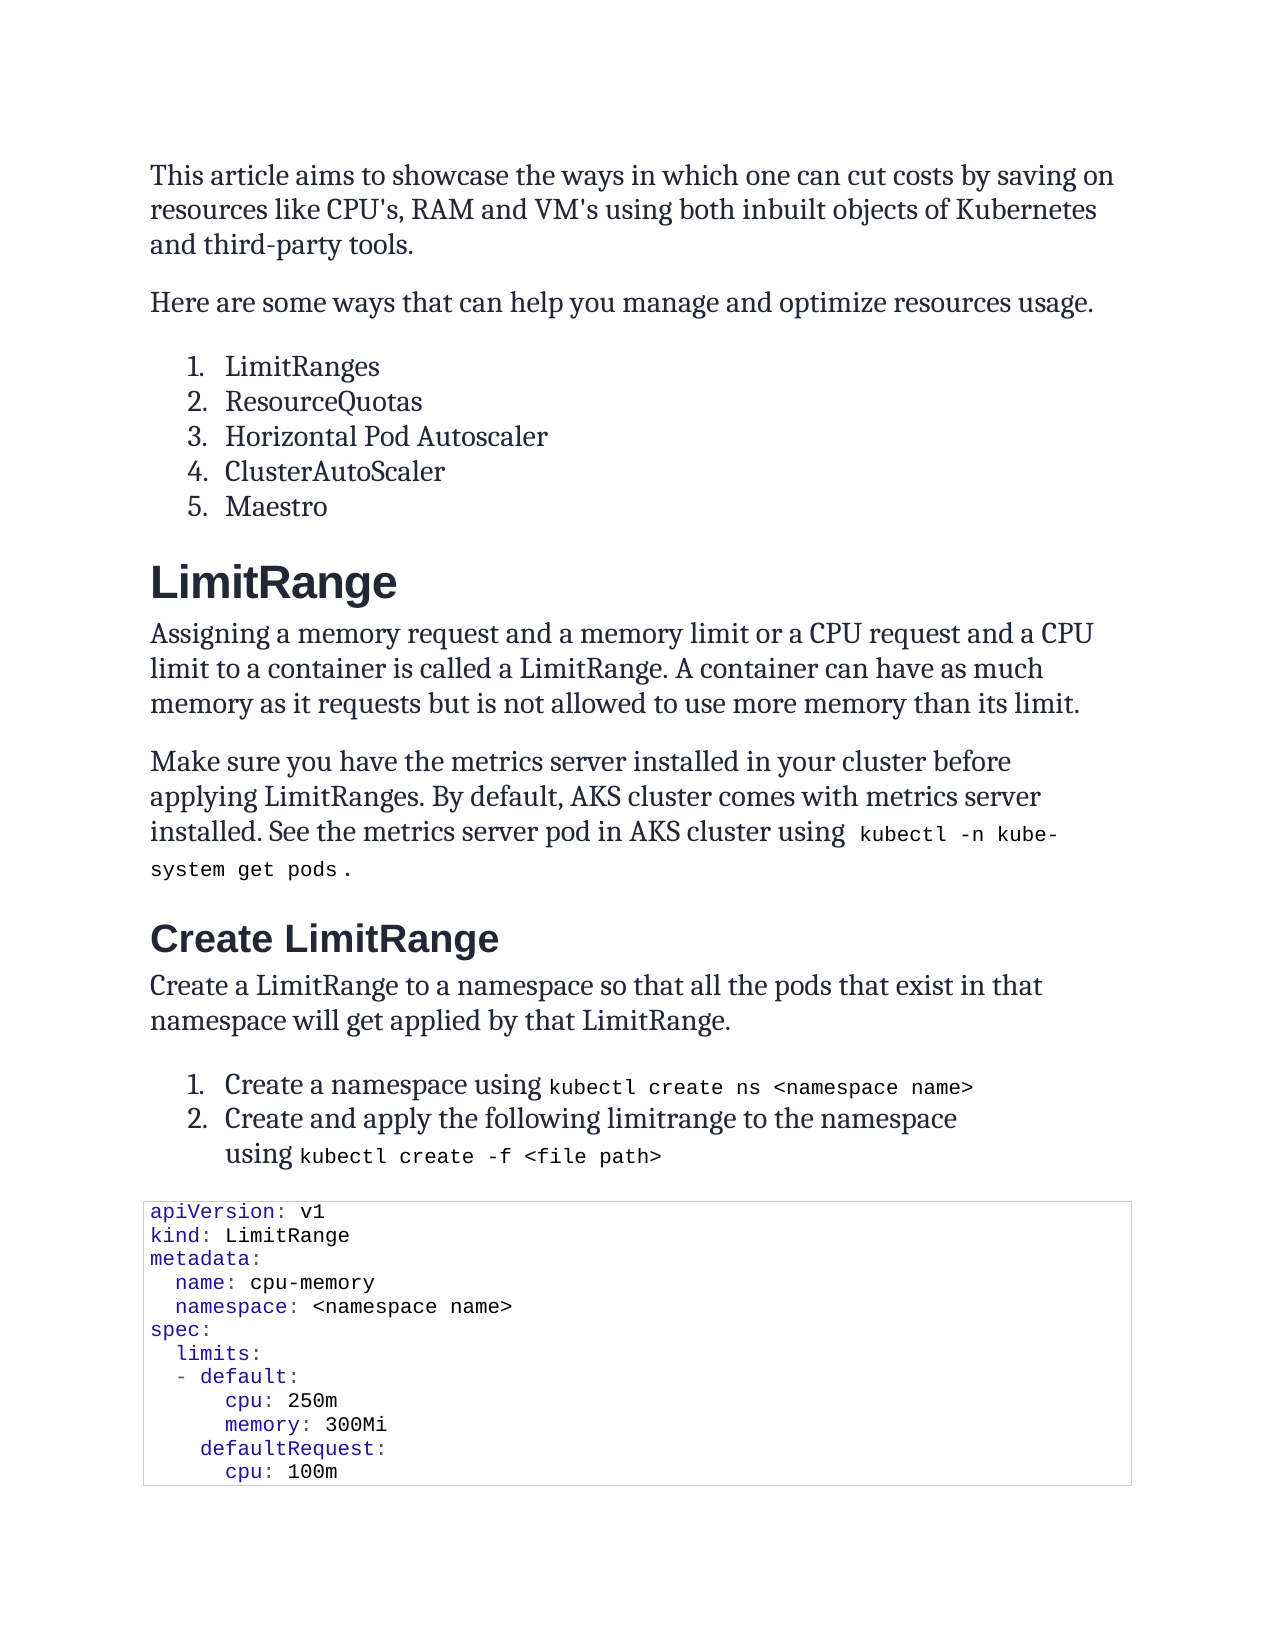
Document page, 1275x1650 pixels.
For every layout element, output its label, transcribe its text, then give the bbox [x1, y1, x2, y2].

text namespace: <namespace name> [150, 1296, 1125, 1319]
list ResourceQuotas [187, 384, 1125, 419]
text Here are some ways that can help you manage and optimize resources usage. [150, 286, 1125, 320]
text This article aims to showcase the ways in which one can cut costs by saving on resources like CPU's, RAM and VM's using both inbuilt objects of Kubernetes and third-party tools. [150, 158, 1125, 262]
text defaultRequest: [150, 1437, 1125, 1461]
list ClusterAutoScaler [187, 454, 1125, 489]
text metadata: [150, 1248, 1125, 1272]
list Horizontal Pod Autoscaler [187, 419, 1125, 454]
text kind: LimitRange [150, 1225, 1125, 1248]
text spec: [150, 1319, 1125, 1343]
text cpu: 100m [144, 1461, 1131, 1485]
text apiVersion: v1 [144, 1202, 1131, 1225]
text cpu: 250m [150, 1390, 1125, 1414]
text memory: 300Mi [150, 1414, 1125, 1437]
text Make sure you have the metrics server installed in your cluster before applying LimitRanges. By default, AKS cluster comes with metrics server installed. See the metrics server pod in AKS cluster using kubectl -n kube-system get pods . [150, 744, 1125, 883]
text - default: [150, 1367, 1125, 1390]
list Maestro [187, 489, 1125, 523]
list LimitRanges [187, 349, 1125, 384]
text Create LimitRange [150, 915, 1125, 960]
list Create a namespace using kubectl create ns <namespace name> [187, 1067, 1125, 1102]
list Create and apply the following limitrange to the namespace using kubectl create -f <file path> [187, 1102, 1125, 1171]
text Assigning a memory request and a memory limit or a CPU request and a CPU limit to a container is called a LimitRange. A container can have as much memory as it requests but is not allowed to use more memory than its limit. [150, 617, 1125, 721]
text name: cpu-memory [150, 1272, 1125, 1296]
text limits: [150, 1343, 1125, 1367]
text Create a LimitRange to a namespace so that all the pods that exist in that namespace will get applied by that LimitRange. [150, 968, 1125, 1038]
text LimitRange [150, 555, 1125, 609]
